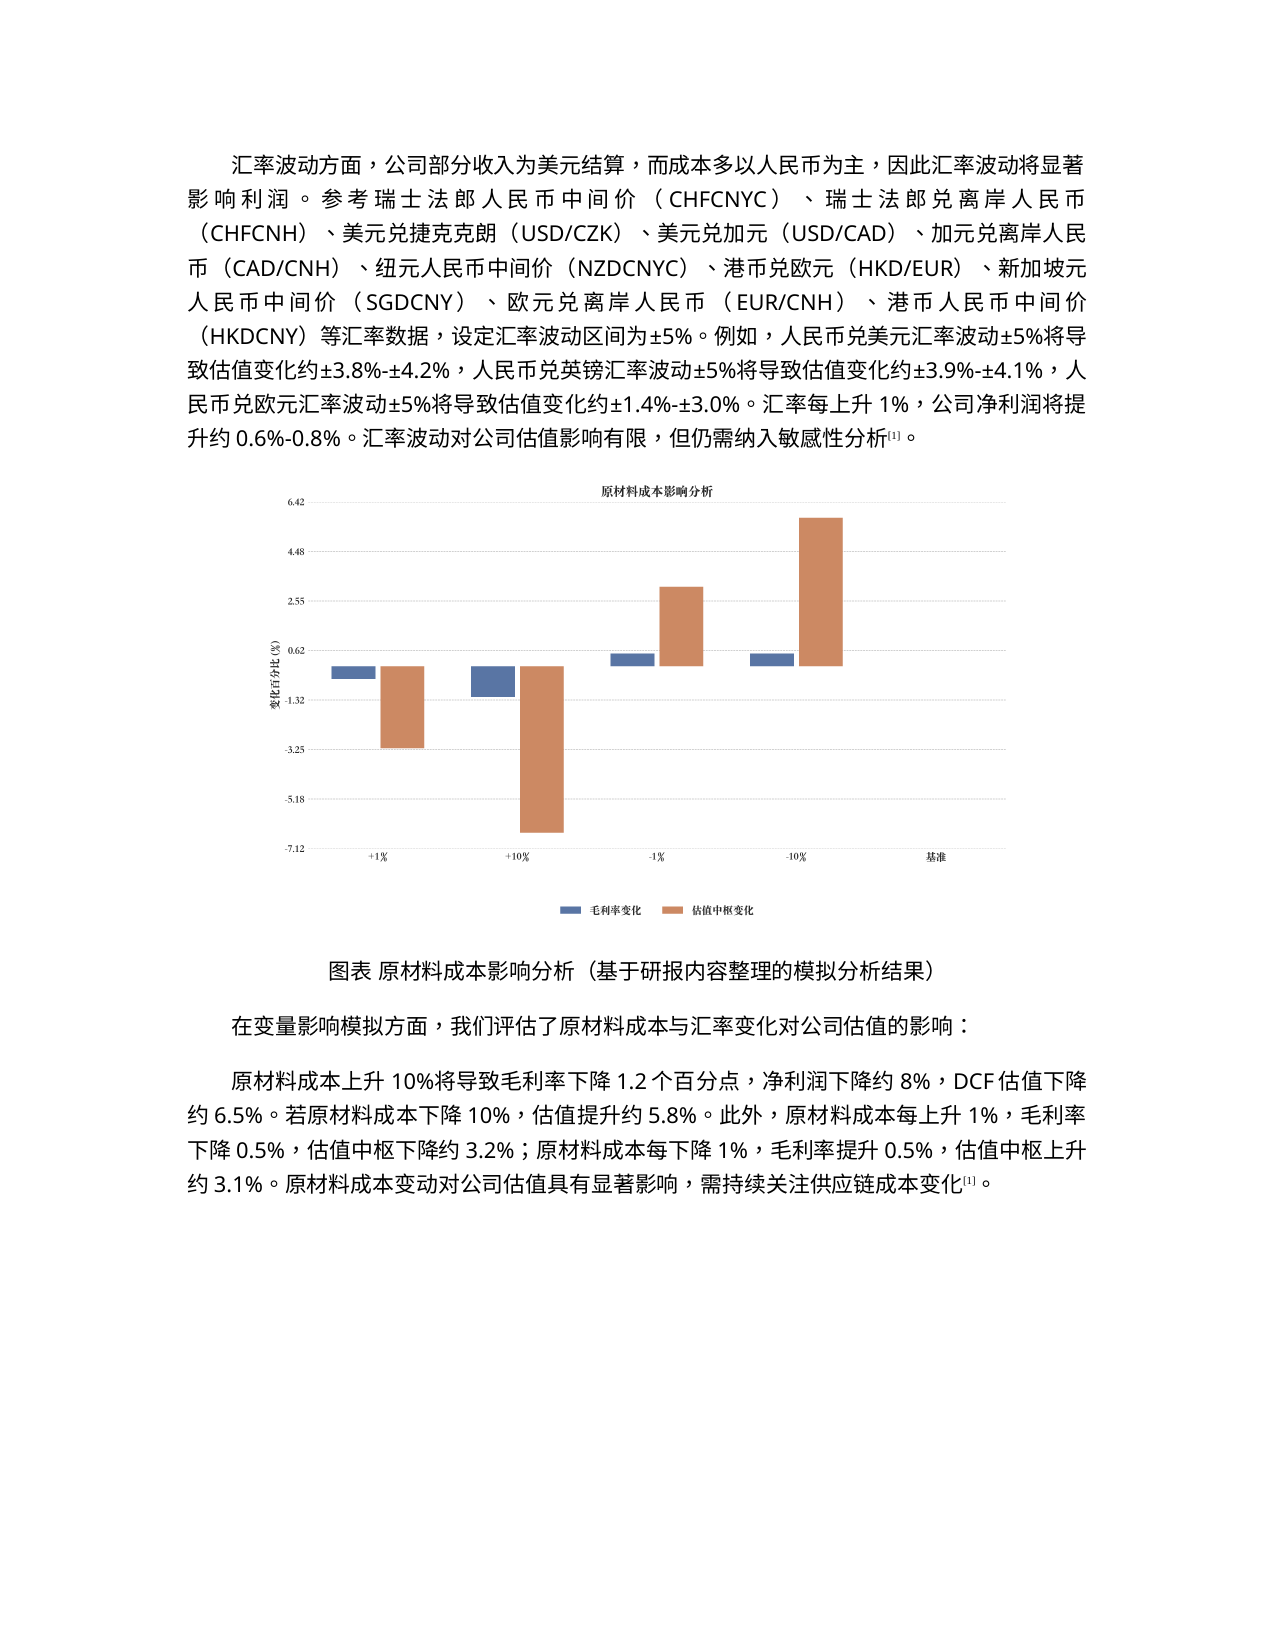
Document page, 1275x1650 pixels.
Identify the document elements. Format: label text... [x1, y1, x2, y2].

text 在变量影响模拟方面，我们评估了原材料成本与汇率变化对公司估值的影响： [187, 1011, 1087, 1041]
text 汇率波动方面，公司部分收入为美元结算，而成本多以人民币为主，因此汇率波动将显著影响利润。参考瑞士法郎人民币中间价（CHFCNYC）、瑞士法郎兑离岸人民币（CHFCNH）、美元兑捷克克朗（USD/CZK）、美元兑加元（USD/CAD）、加元兑离岸人民币（CAD/CNH）、纽元人民币中间价（NZDCNYC）、港币兑欧元（HKD/EUR）、新加坡元人民币中间价（SGDCNY）、欧元兑离岸人民币（EUR/CNH）、港币人民币中间价（HKDCNY）等汇率数据，设定汇率波动区间为±5%。例如，人民币兑美元汇率波动±5%将导致估值变化约±3.8%-±4.2%，人民币兑英镑汇率波动±5%将导致估值变化约±3.9%-±4.1%，人民币兑欧元汇率波动±5%将导致估值变化约±1.4%-±3.0%。汇率每上升1%，公司净利润将提升约0.6%-0.8%。汇率波动对公司估值影响有限，但仍需纳入敏感性分析[1]。 [187, 150, 1087, 453]
text 原材料成本上升10%将导致毛利率下降1.2个百分点，净利润下降约8%，DCF估值下降约6.5%。若原材料成本下降10%，估值提升约5.8%。此外，原材料成本每上升1%，毛利率下降0.5%，估值中枢下降约3.2%；原材料成本每下降1%，毛利率提升0.5%，估值中枢上升约3.1%。原材料成本变动对公司估值具有显著影响，需持续关注供应链成本变化[1]。 [187, 1066, 1087, 1198]
text 图表 原材料成本影响分析（基于研报内容整理的模拟分析结果） [187, 956, 1087, 986]
picture [262, 478, 1013, 927]
